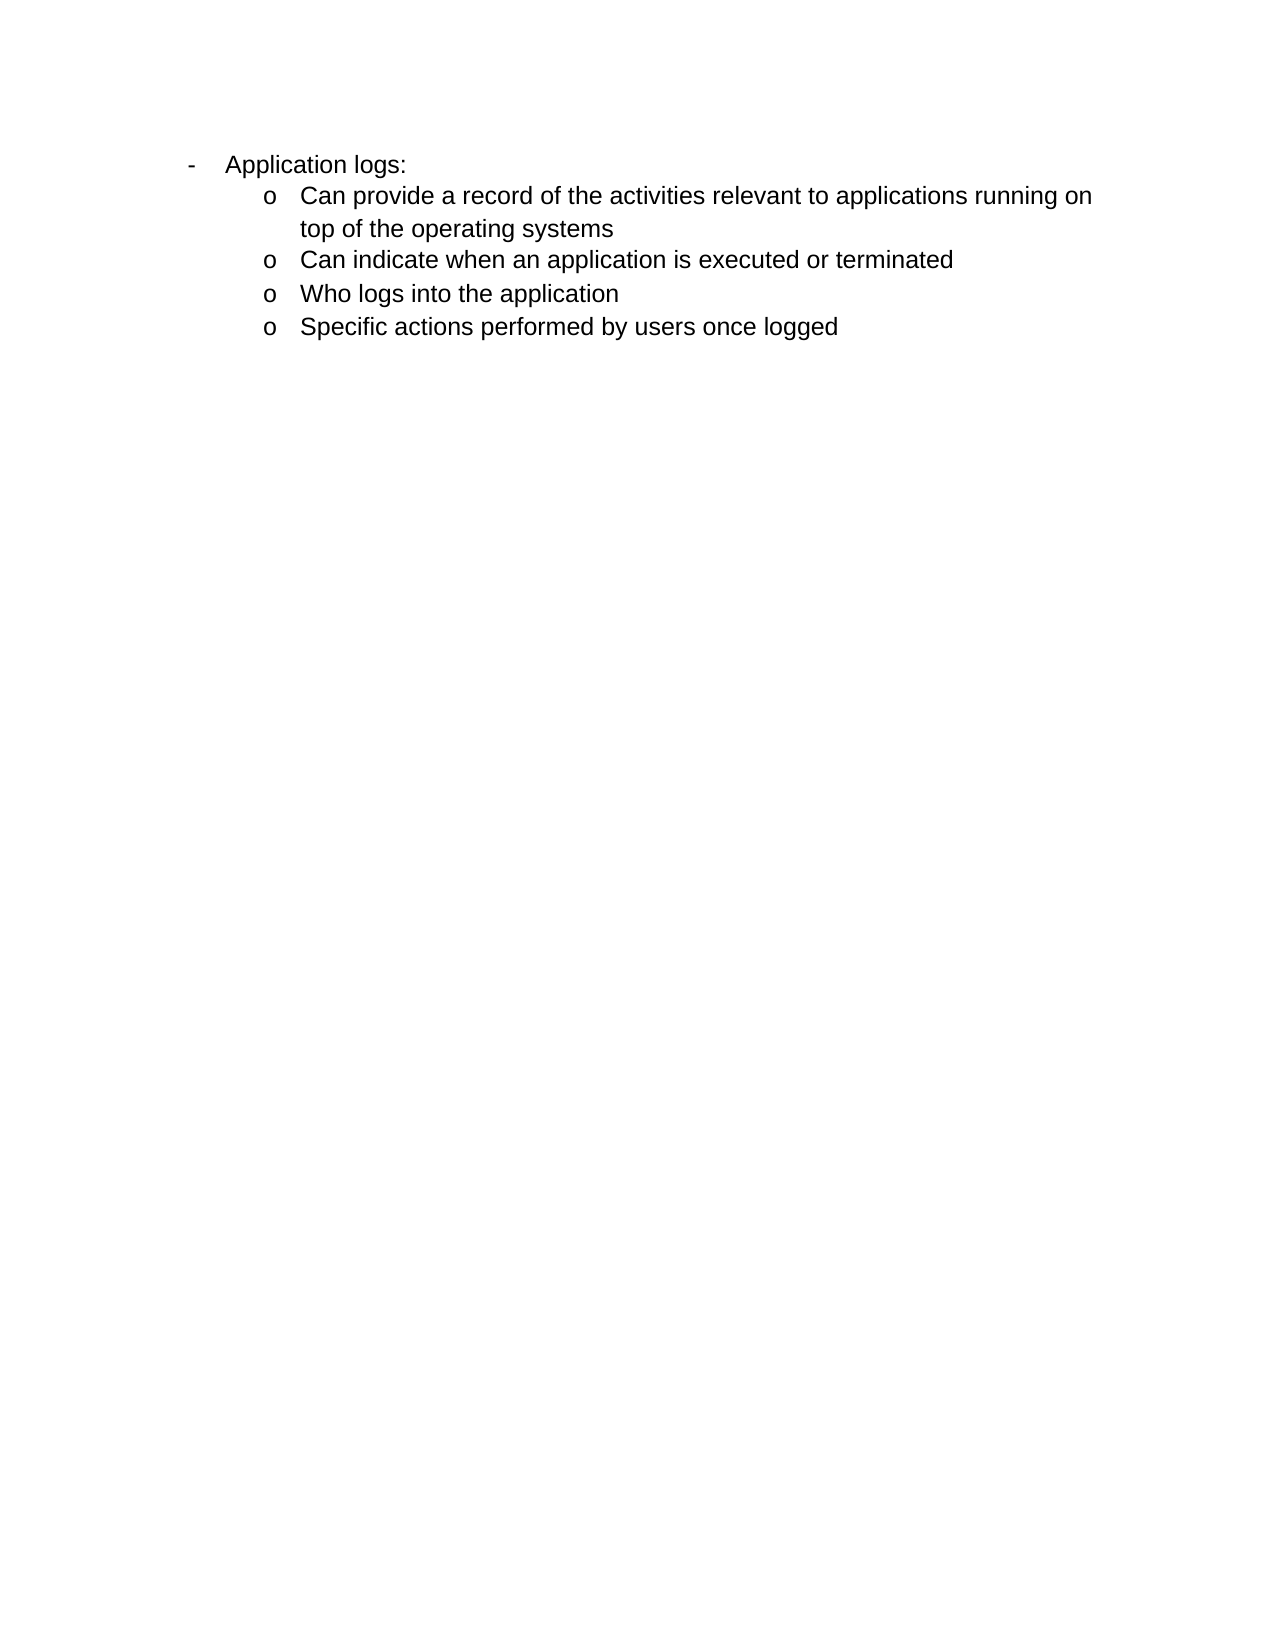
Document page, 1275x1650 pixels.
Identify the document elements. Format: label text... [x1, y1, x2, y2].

list Who logs into the application [262, 279, 1125, 309]
list Can provide a record of the activities relevant to applications running on top of the operating systems [262, 181, 1125, 243]
list Specific actions performed by users once logged [262, 312, 1125, 343]
list Can indicate when an application is executed or terminated [262, 245, 1125, 276]
list Application logs: [187, 150, 1125, 179]
